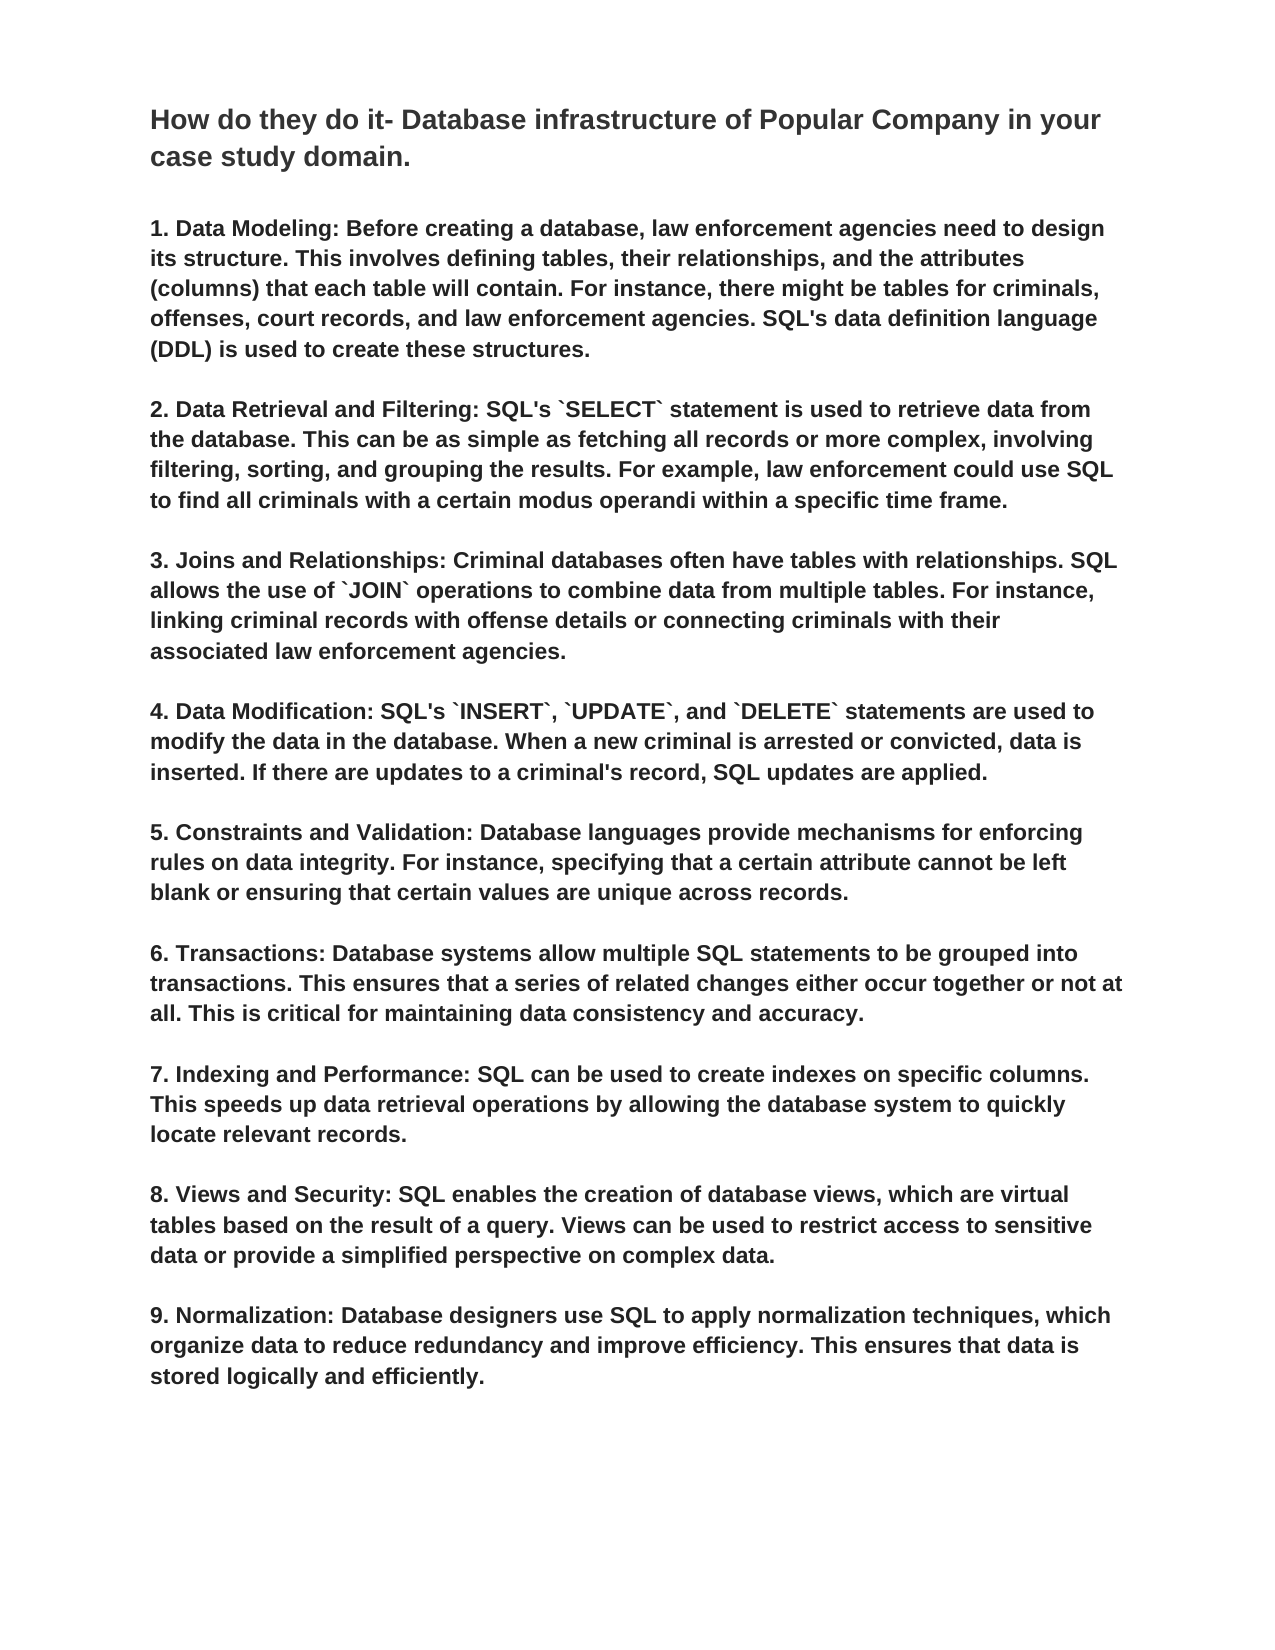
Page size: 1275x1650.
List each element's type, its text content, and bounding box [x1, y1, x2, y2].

text 2. Data Retrieval and Filtering: SQL's `SELECT` statement is used to retrieve data from the database. This can be as simple as fetching all records or more complex, involving filtering, sorting, and grouping the results. For example, law enforcement could use SQL to find all criminals with a certain modus operandi within a specific time frame. [150, 396, 1125, 513]
text 8. Views and Security: SQL enables the creation of database views, which are virtual tables based on the result of a query. Views can be used to restrict access to sensitive data or provide a simplified perspective on complex data. [150, 1181, 1125, 1268]
text 7. Indexing and Performance: SQL can be used to create indexes on specific columns. This speeds up data retrieval operations by allowing the database system to quickly locate relevant records. [150, 1061, 1125, 1147]
text 9. Normalization: Database designers use SQL to apply normalization techniques, which organize data to reduce redundancy and improve efficiency. This ensures that data is stored logically and efficiently. [150, 1302, 1125, 1389]
text How do they do it- Database infrastructure of Popular Company in your case study domain. [150, 103, 1125, 173]
text 4. Data Modification: SQL's `INSERT`, `UPDATE`, and `DELETE` statements are used to modify the data in the database. When a new criminal is arrested or convicted, data is inserted. If there are updates to a criminal's record, SQL updates are applied. [150, 698, 1125, 785]
text 5. Constraints and Validation: Database languages provide mechanisms for enforcing rules on data integrity. For instance, specifying that a certain attribute cannot be left blank or ensuring that certain values are unique across records. [150, 819, 1125, 906]
text 6. Transactions: Database systems allow multiple SQL statements to be grouped into transactions. This ensures that a series of related changes either occur together or not at all. This is critical for maintaining data consistency and accuracy. [150, 940, 1125, 1026]
text 3. Joins and Relationships: Criminal databases often have tables with relationships. SQL allows the use of `JOIN` operations to combine data from multiple tables. For instance, linking criminal records with offense details or connecting criminals with their associated law enforcement agencies. [150, 547, 1125, 664]
text 1. Data Modeling: Before creating a database, law enforcement agencies need to design its structure. This involves defining tables, their relationships, and the attributes (columns) that each table will contain. For instance, there might be tables for criminals, offenses, court records, and law enforcement agencies. SQL's data definition language (DDL) is used to create these structures. [150, 215, 1125, 362]
